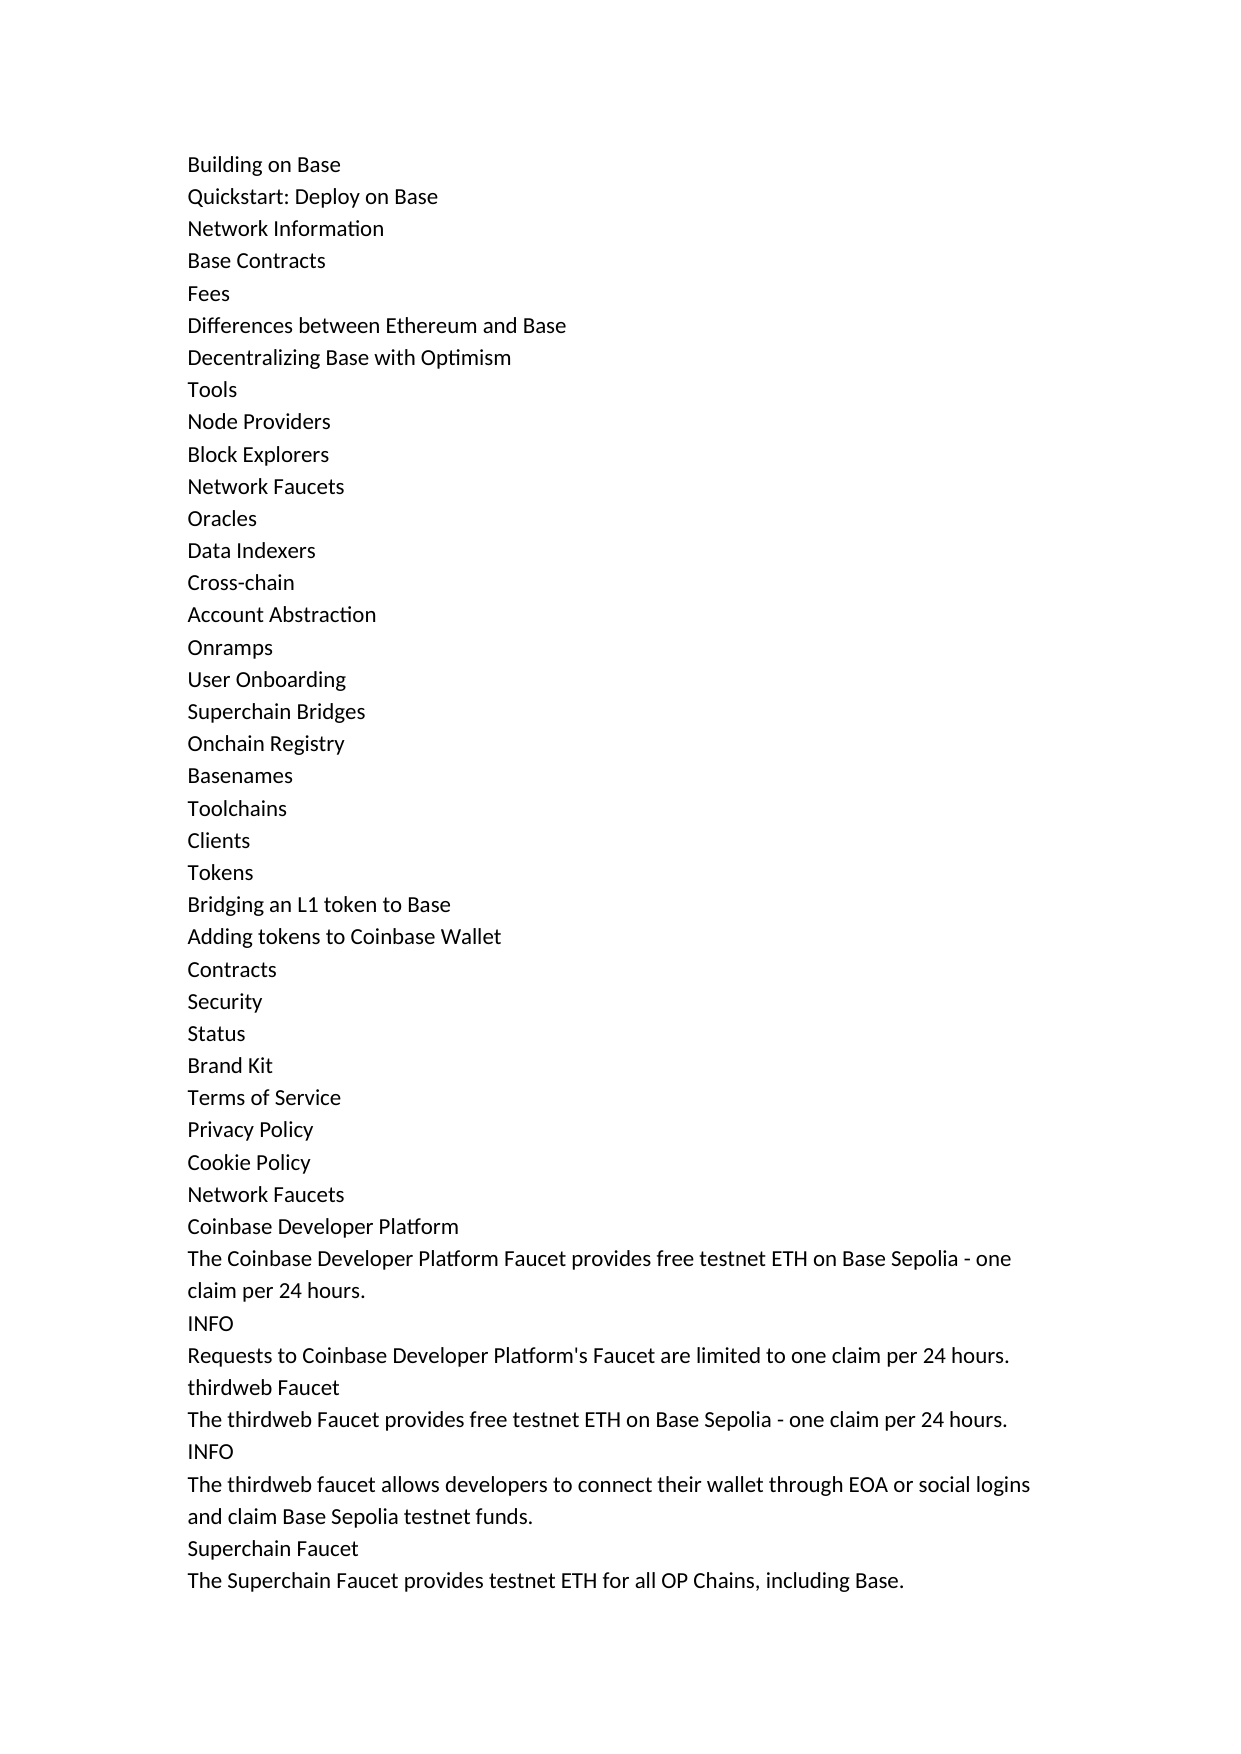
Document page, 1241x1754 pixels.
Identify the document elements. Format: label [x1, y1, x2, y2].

text [187, 150, 1053, 1594]
